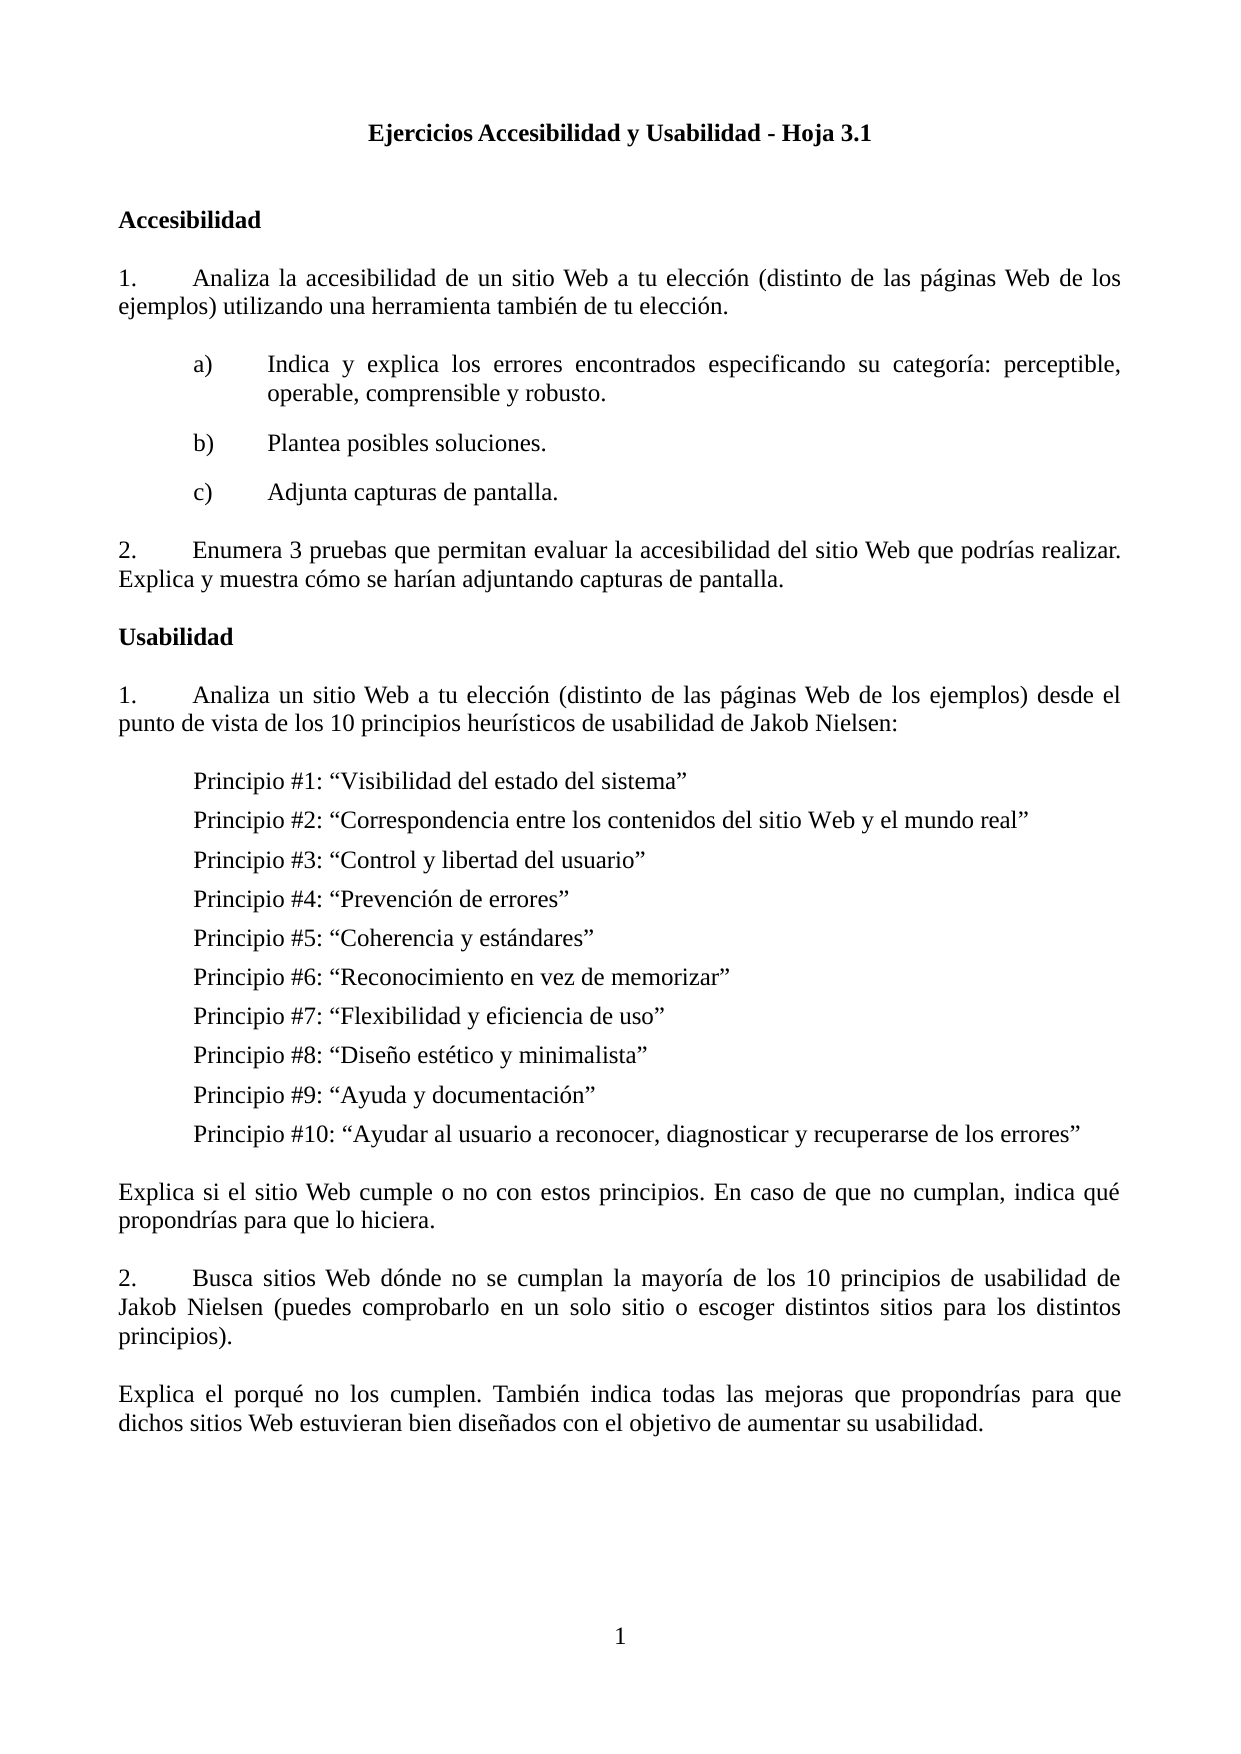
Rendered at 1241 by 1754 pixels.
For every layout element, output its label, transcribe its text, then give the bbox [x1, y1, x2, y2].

text Principio #4: “Prevención de errores” [193, 884, 1122, 913]
list Indica y explica los errores encontrados especificando su categoría: perceptible, operable, comprensible y robusto. [193, 349, 1122, 407]
text Principio #6: “Reconocimiento en vez de memorizar” [193, 962, 1122, 991]
text Principio #3: “Control y libertad del usuario” [193, 845, 1122, 873]
list Analiza un sitio Web a tu elección (distinto de las páginas Web de los ejemplos) desde el punto de vista de los 10 principios heurísticos de usabilidad de Jakob Nielsen: [118, 680, 1122, 737]
text Principio #5: “Coherencia y estándares” [193, 923, 1122, 952]
text Principio #10: “Ayudar al usuario a reconocer, diagnosticar y recuperarse de los errores” [193, 1119, 1122, 1148]
text Principio #1: “Visibilidad del estado del sistema” [193, 766, 1122, 795]
list Busca sitios Web dónde no se cumplan la mayoría de los 10 principios de usabilidad de Jakob Nielsen (puedes comprobarlo en un solo sitio o escoger distintos sitios para los distintos principios). [118, 1263, 1122, 1350]
list Plantea posibles soluciones. [193, 428, 1122, 456]
list Adjunta capturas de pantalla. [193, 477, 1122, 506]
text Explica si el sitio Web cumple o no con estos principios. En caso de que no cumplan, indica qué propondrías para que lo hiciera. [118, 1177, 1122, 1234]
text Explica el porqué no los cumplen. También indica todas las mejoras que propondrías para que dichos sitios Web estuvieran bien diseñados con el objetivo de aumentar su usabilidad. [118, 1379, 1122, 1436]
text Principio #7: “Flexibilidad y eficiencia de uso” [193, 1001, 1122, 1030]
text Principio #9: “Ayuda y documentación” [193, 1080, 1122, 1108]
text Principio #2: “Correspondencia entre los contenidos del sitio Web y el mundo real” [193, 806, 1122, 834]
text Principio #8: “Diseño estético y minimalista” [193, 1041, 1122, 1069]
list Enumera 3 pruebas que permitan evaluar la accesibilidad del sitio Web que podrías realizar. Explica y muestra cómo se harían adjuntando capturas de pantalla. [118, 535, 1122, 593]
text Accesibilidad [118, 205, 1122, 233]
text Ejercicios Accesibilidad y Usabilidad - Hoja 3.1 [118, 118, 1122, 147]
text Usabilidad [118, 622, 1122, 651]
list Analiza la accesibilidad de un sitio Web a tu elección (distinto de las páginas Web de los ejemplos) utilizando una herramienta también de tu elección. [118, 263, 1122, 320]
